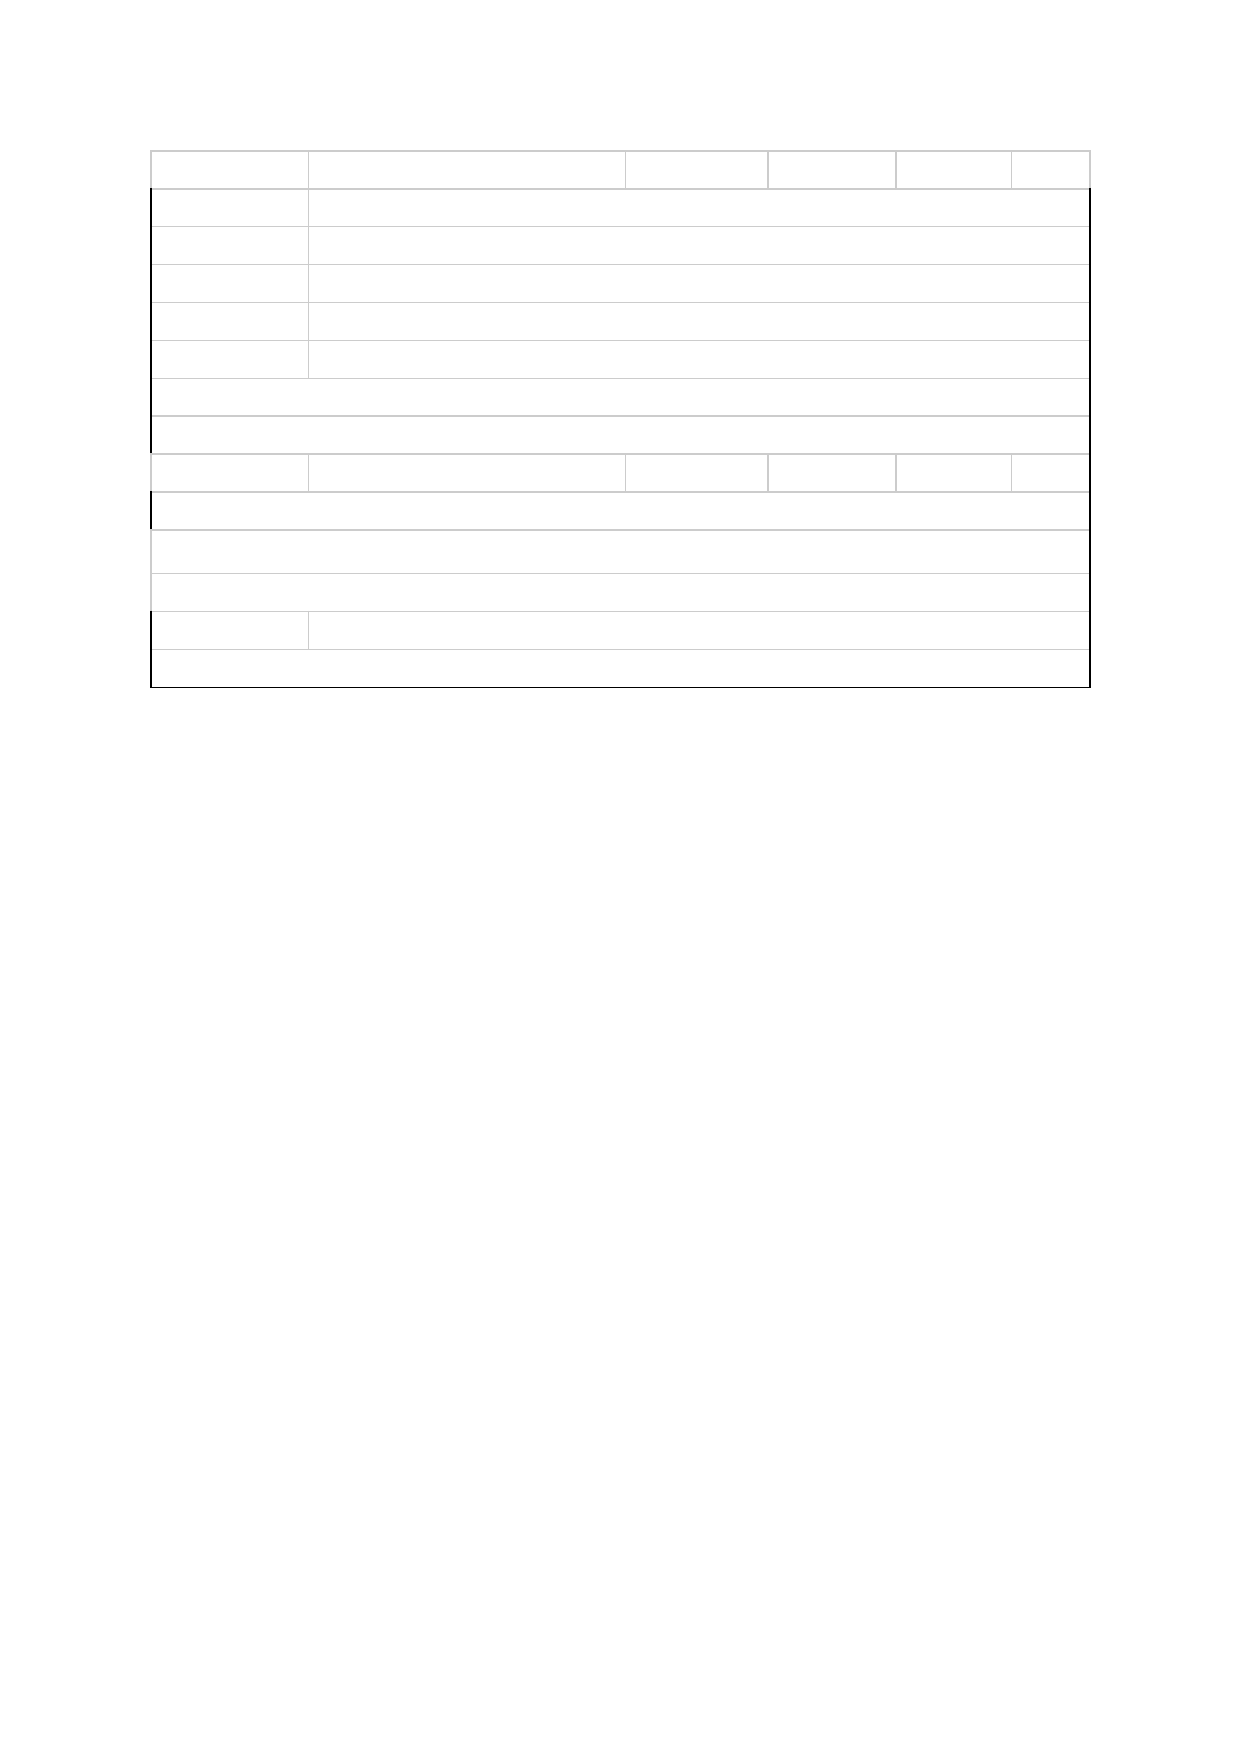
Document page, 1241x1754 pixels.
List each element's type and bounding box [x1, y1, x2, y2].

table_cell [152, 227, 308, 264]
table_header [897, 152, 1011, 188]
table_cell [152, 650, 1089, 686]
table_cell [152, 493, 1089, 529]
table_header [1012, 152, 1089, 188]
table_cell [152, 574, 1089, 611]
table_cell [897, 455, 1011, 491]
table_header [626, 152, 767, 188]
table_cell [1012, 455, 1089, 491]
table_cell [152, 303, 308, 339]
table_cell [309, 265, 1089, 302]
table_cell [309, 612, 1089, 648]
table_cell [152, 341, 308, 377]
table_cell [152, 612, 308, 648]
table_cell [152, 379, 1089, 415]
table_cell [152, 265, 308, 302]
table_cell [769, 455, 895, 491]
table_header [152, 152, 308, 188]
table_cell [626, 455, 767, 491]
table_cell [309, 227, 1089, 264]
table_cell [309, 190, 1089, 226]
table_cell [152, 531, 1089, 573]
table_header [309, 152, 625, 188]
table_cell [309, 303, 1089, 339]
table_cell [309, 455, 625, 491]
table_header [769, 152, 895, 188]
table_cell [152, 455, 308, 491]
table_cell [152, 417, 1089, 453]
table_cell [152, 190, 308, 226]
table_cell [309, 341, 1089, 377]
